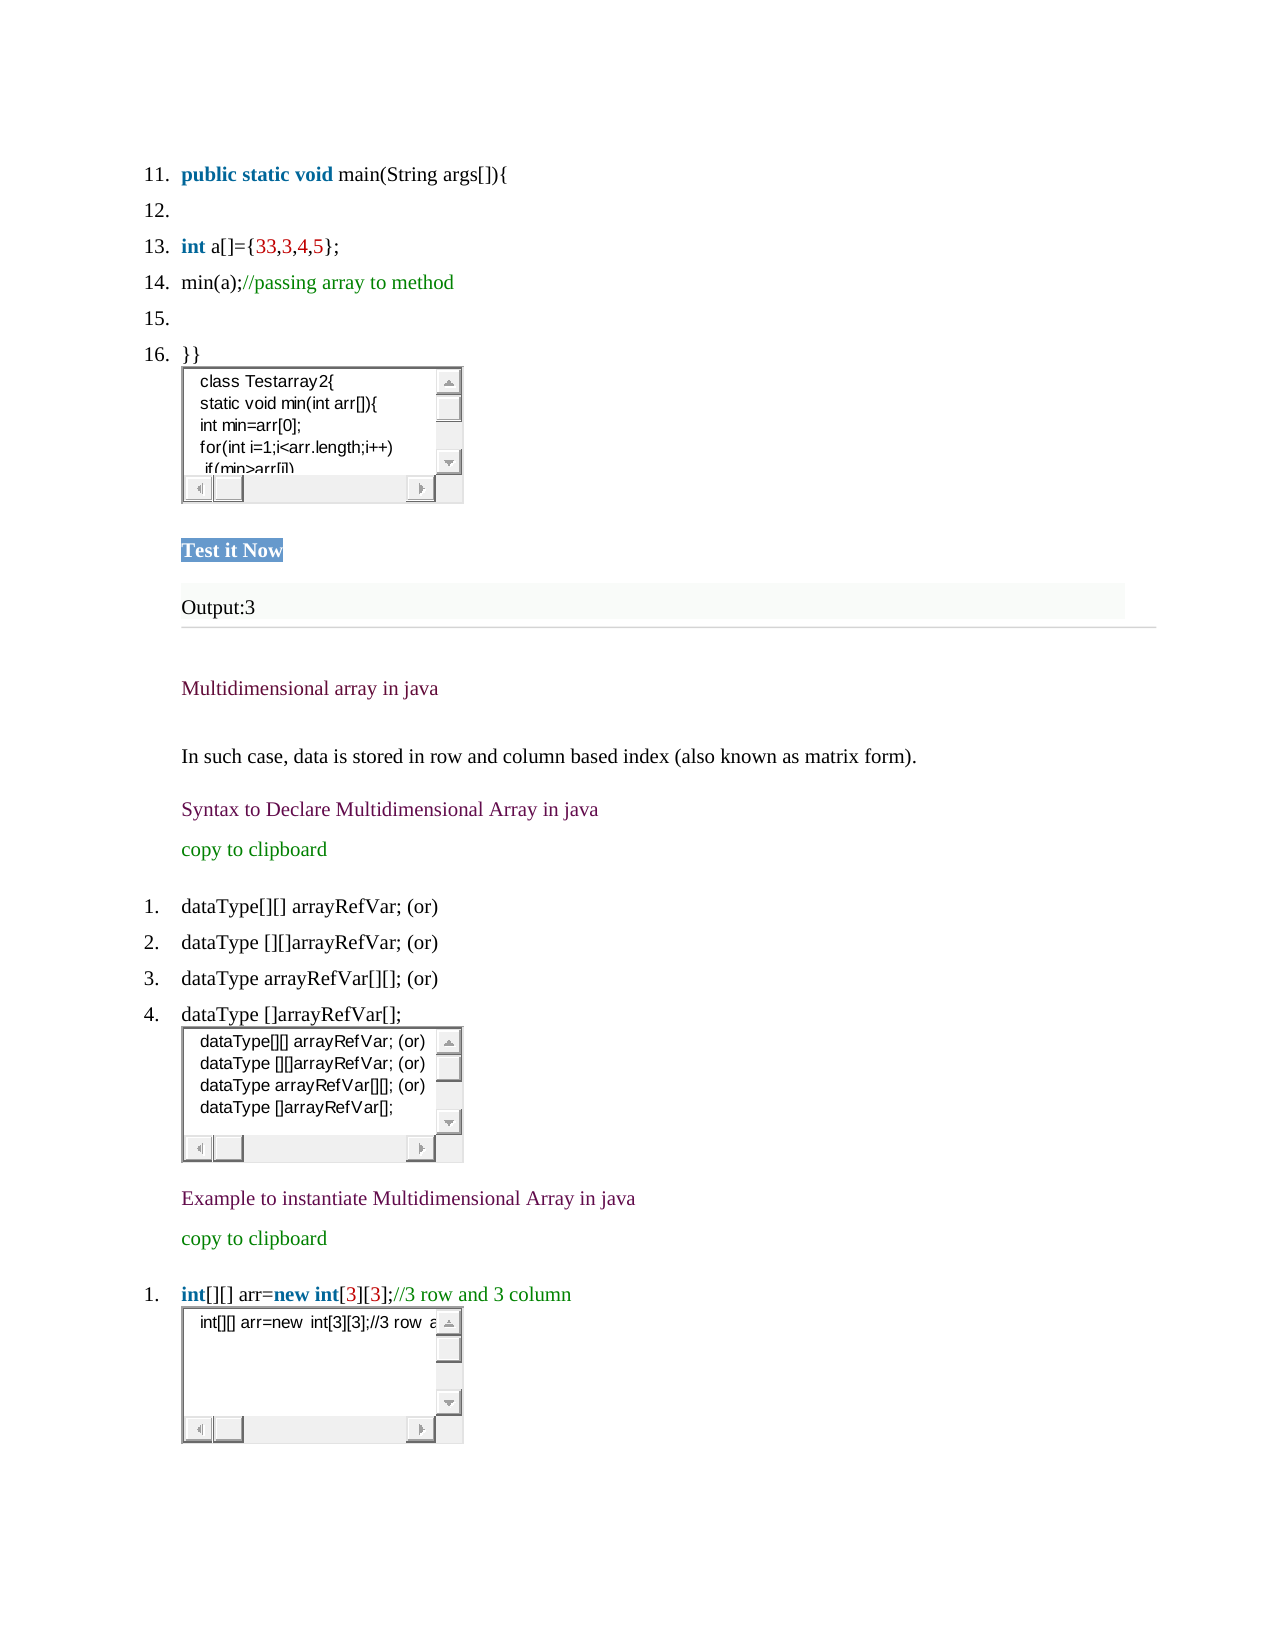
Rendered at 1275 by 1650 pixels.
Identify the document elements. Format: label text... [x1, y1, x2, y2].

list dataType [][]arrayRefVar; (or) [144, 918, 1125, 954]
list int[][] arr=new int[3][3];//3 row and 3 column [144, 1270, 1125, 1306]
text Test it Now [181, 526, 1125, 562]
text copy to clipboard [181, 1213, 1125, 1249]
list dataType[][] arrayRefVar; (or) [144, 882, 1125, 918]
list min(a);//passing array to method [144, 258, 1125, 294]
subtitle Syntax to Declare Multidimensional Array in java [181, 797, 1125, 821]
text Output:3 [181, 583, 1125, 619]
text copy to clipboard [181, 825, 1125, 861]
text In such case, data is stored in row and column based index (also known as matrix form). [181, 732, 1125, 768]
list dataType []arrayRefVar[]; [144, 989, 1125, 1026]
subtitle Multidimensional array in java [181, 676, 1125, 699]
subtitle Example to instantiate Multidimensional Array in java [181, 1186, 1125, 1210]
list int a[]={33,3,4,5}; [144, 222, 1125, 258]
list }} [144, 330, 1125, 366]
list public static void main(String args[]){ [144, 150, 1125, 186]
list dataType arrayRefVar[][]; (or) [144, 954, 1125, 989]
